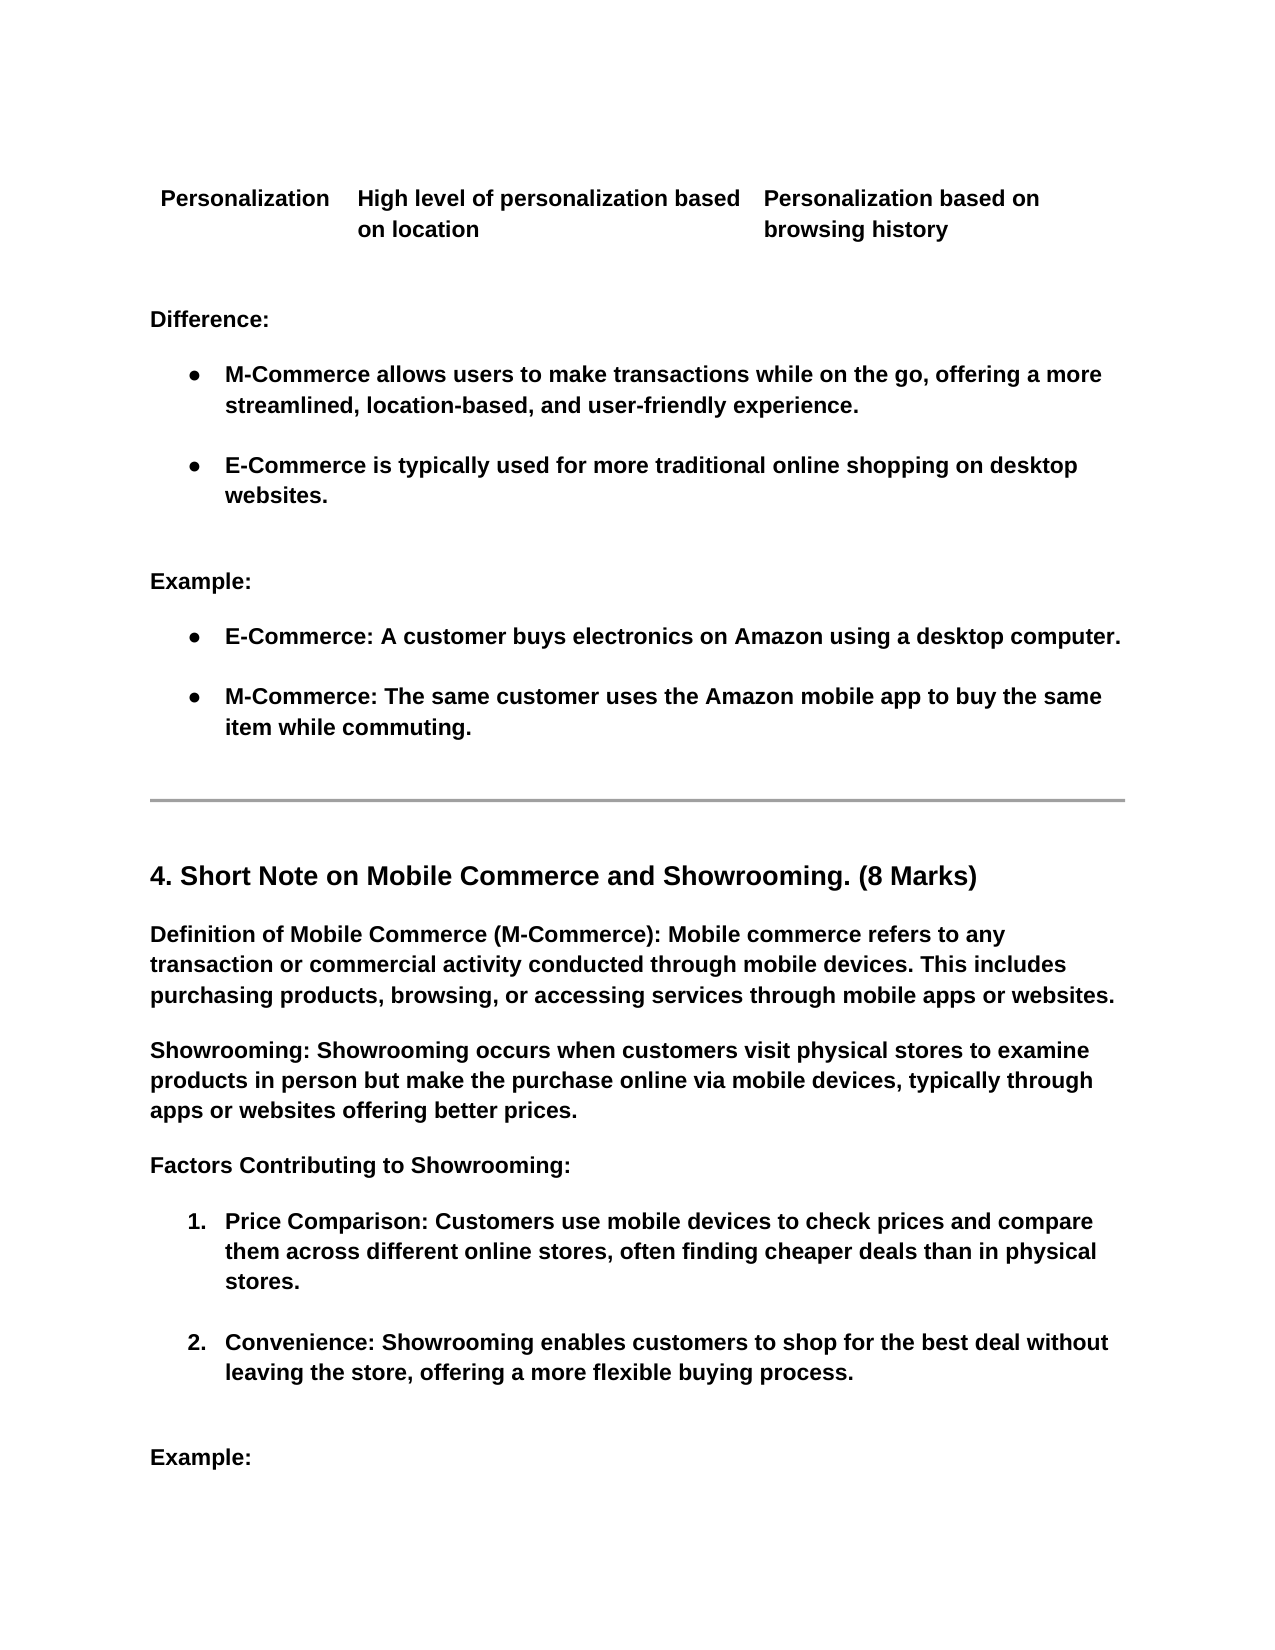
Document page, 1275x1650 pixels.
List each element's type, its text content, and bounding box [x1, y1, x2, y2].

text Example: [150, 1444, 1125, 1470]
subtitle 4. Short Note on Mobile Commerce and Showrooming. (8 Marks) [150, 860, 1125, 891]
list E-Commerce is typically used for more traditional online shopping on desktop websites. [187, 452, 1125, 539]
text Factors Contributing to Showrooming: [150, 1152, 1125, 1179]
text Definition of Mobile Commerce (M-Commerce): Mobile commerce refers to any transaction or commercial activity conducted through mobile devices. This includes purchasing products, browsing, or accessing services through mobile apps or websites. [150, 921, 1125, 1008]
table_cell High level of personalization based on location [347, 150, 753, 281]
list E-Commerce: A customer buys electronics on Amazon using a desktop computer. [187, 623, 1125, 679]
list Convenience: Showrooming enables customers to shop for the best deal without leaving the store, offering a more flexible buying process. [187, 1328, 1125, 1415]
list M-Commerce: The same customer uses the Amazon mobile app to buy the same item while commuting. [187, 683, 1125, 770]
text Example: [150, 568, 1125, 594]
table_cell Personalization [150, 150, 347, 281]
list M-Commerce allows users to make transactions while on the go, offering a more streamlined, location-based, and user-friendly experience. [187, 361, 1125, 448]
table_cell Personalization based on browsing history [753, 150, 1125, 281]
list Price Comparison: Customers use mobile devices to check prices and compare them across different online stores, often finding cheaper deals than in physical stores. [187, 1208, 1125, 1324]
text Showrooming: Showrooming occurs when customers visit physical stores to examine products in person but make the purchase online via mobile devices, typically through apps or websites offering better prices. [150, 1037, 1125, 1123]
text Difference: [150, 306, 1125, 333]
